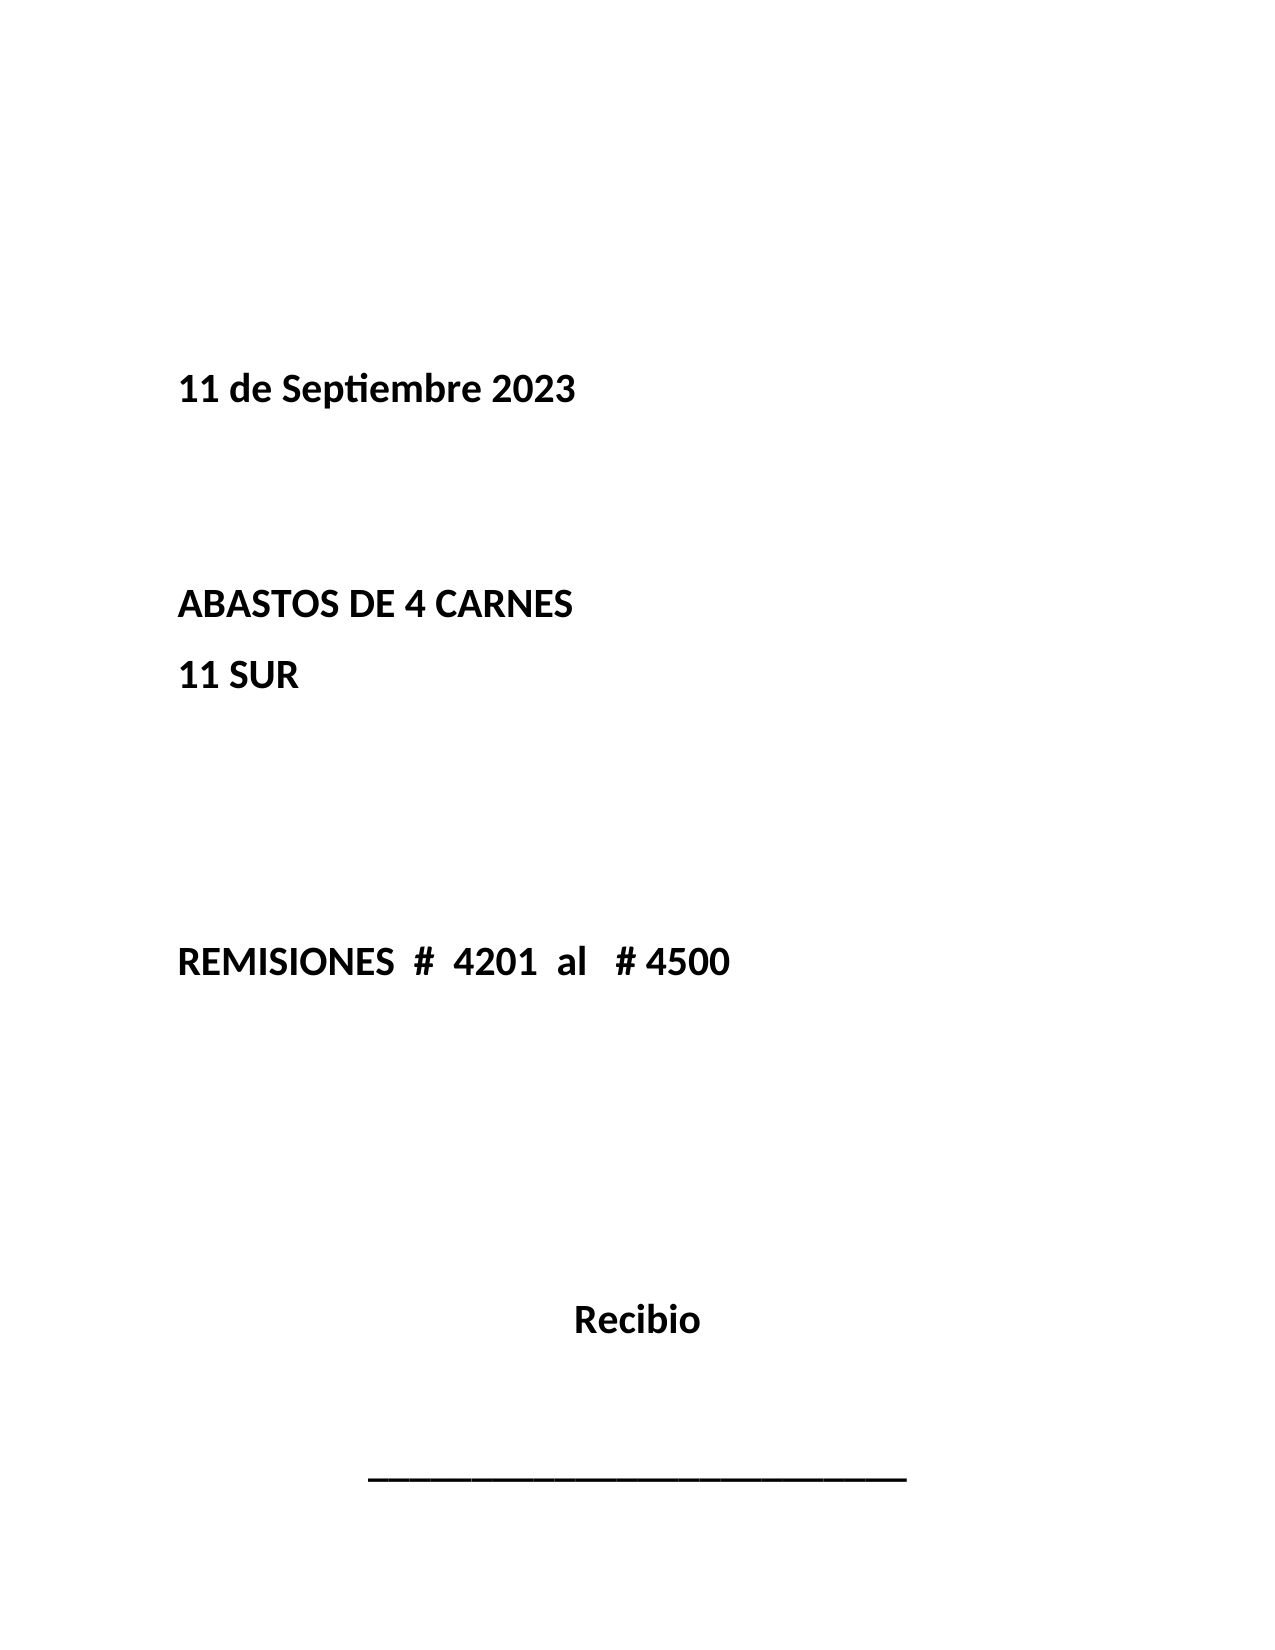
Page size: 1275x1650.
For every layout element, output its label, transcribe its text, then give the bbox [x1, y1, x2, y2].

text Recibio [177, 1293, 1098, 1343]
text __________________________ [177, 1436, 1098, 1487]
text REMISIONES # 4201 al # 4500 [177, 935, 1098, 986]
text 11 SUR [177, 648, 1098, 699]
text 11 de Septiembre 2023 [177, 362, 1098, 413]
text ABASTOS DE 4 CARNES [177, 577, 1098, 628]
